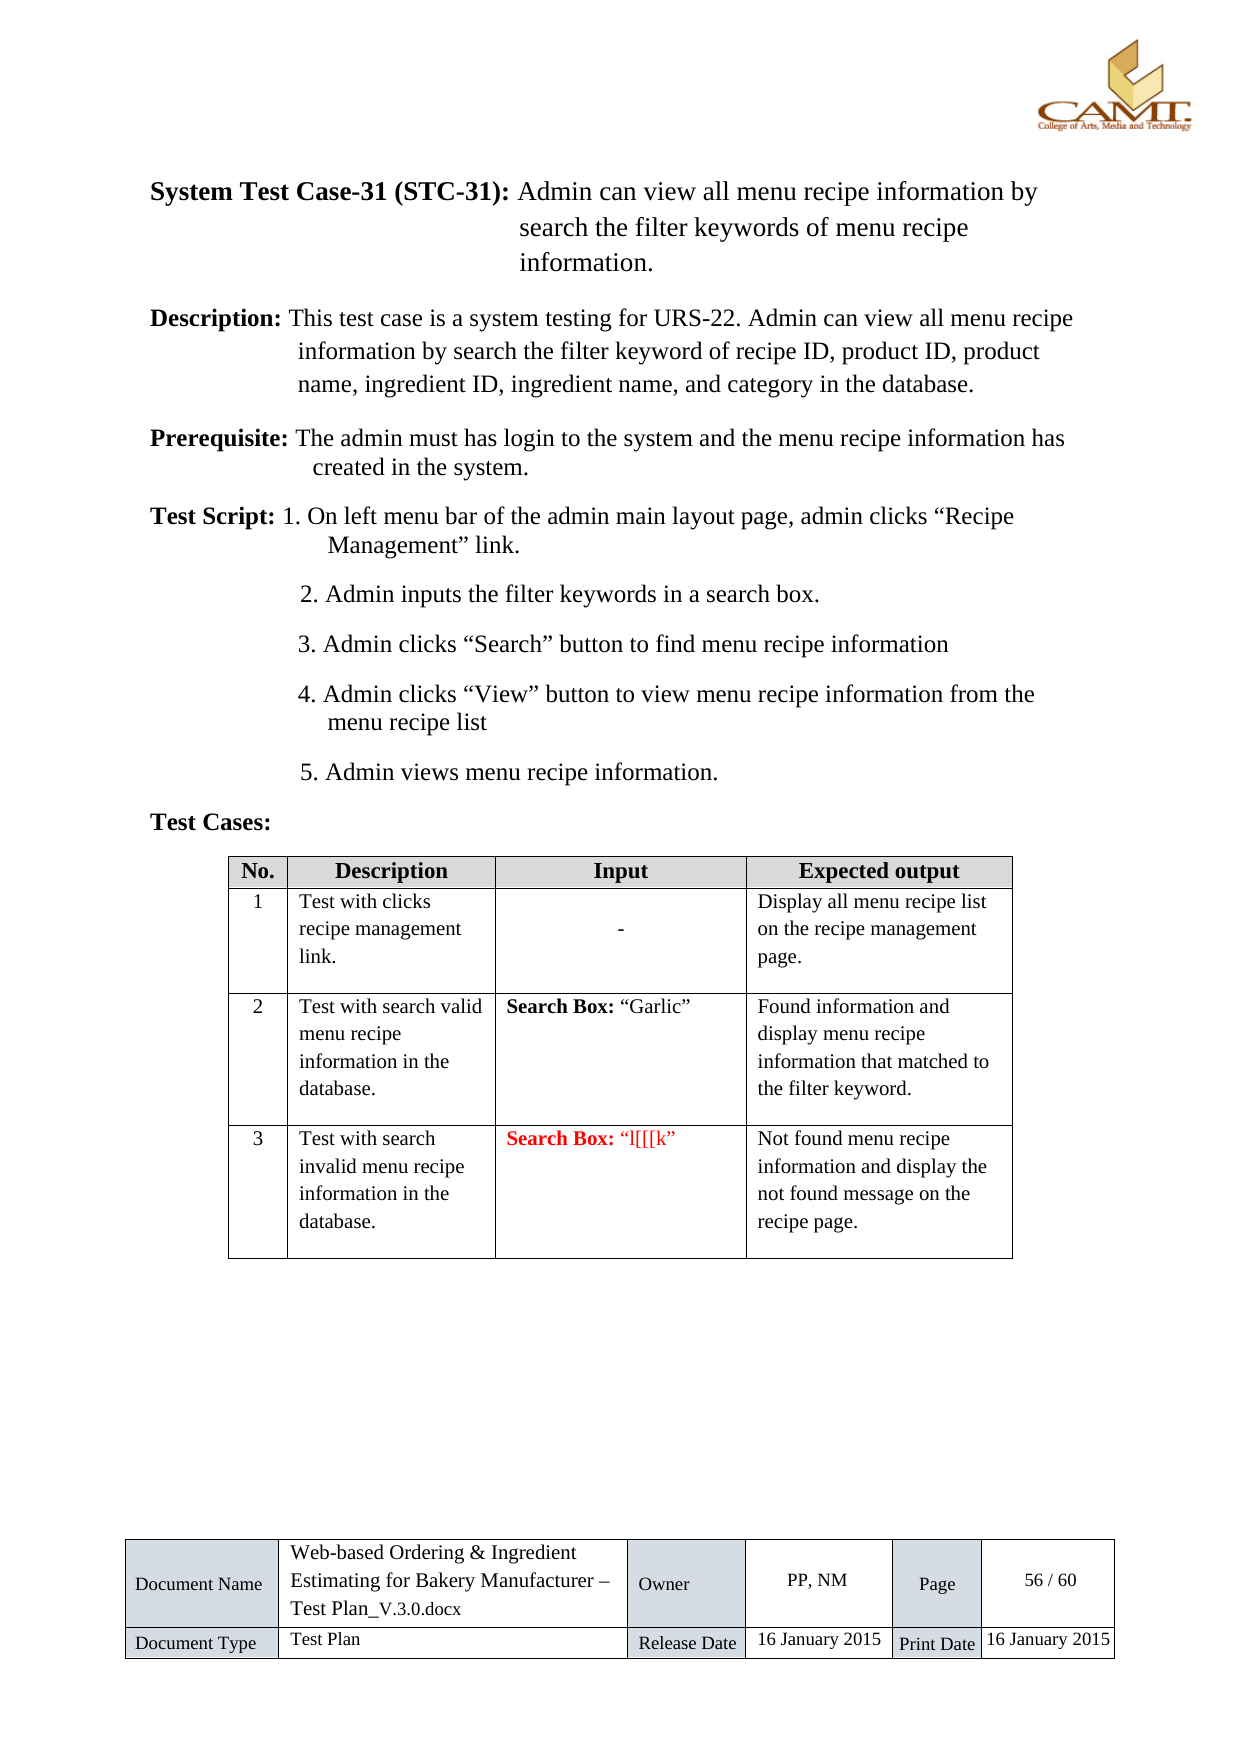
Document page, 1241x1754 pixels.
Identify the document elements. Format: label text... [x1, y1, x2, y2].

table_header Expected output [747, 857, 1012, 887]
text 5. Admin views menu recipe information. [225, 757, 1090, 786]
table_cell Search Box: “Garlic” [496, 994, 746, 1125]
table_header Description [288, 857, 495, 887]
table_cell - [496, 889, 746, 992]
table_cell Not found menu recipe information and display the not found message on the recipe page. [747, 1126, 1012, 1258]
table_cell Test with search invalid menu recipe information in the database. [288, 1126, 495, 1258]
table_cell Found information and display menu recipe information that matched to the filter keyword. [747, 994, 1012, 1125]
table_header No. [229, 857, 287, 887]
table_cell Test with search valid menu recipe information in the database. [288, 994, 495, 1125]
text System Test Case-31 (STC-31): Admin can view all menu recipe information by search the filter keywords of menu recipe information. [150, 175, 1090, 278]
table_cell Search Box: “l[[[k” [496, 1126, 746, 1258]
text 2. Admin inputs the filter keywords in a search box. [150, 579, 1090, 608]
text Test Cases: [150, 807, 1090, 835]
table_cell 1 [229, 889, 287, 992]
table_cell Display all menu recipe list on the recipe management page. [747, 889, 1012, 992]
table_cell 2 [229, 994, 287, 1125]
text Prerequisite: The admin must has login to the system and the menu recipe information has created in the system. [150, 423, 1090, 480]
text Description: This test case is a system testing for URS-22. Admin can view all menu recipe information by search the filter keyword of recipe ID, product ID, product name, ingredient ID, ingredient name, and category in the database. [150, 303, 1090, 398]
picture [1029, 32, 1196, 133]
table_cell Test with clicks recipe management link. [288, 889, 495, 992]
table_header Input [496, 857, 746, 887]
text 3. Admin clicks “Search” button to find menu recipe information [298, 629, 1090, 658]
table_cell 3 [229, 1126, 287, 1258]
text Test Script: 1. On left menu bar of the admin main layout page, admin clicks “Recipe Management” link. [150, 501, 1090, 559]
text 4. Admin clicks “View” button to view menu recipe information from the menu recipe list [298, 679, 1090, 736]
